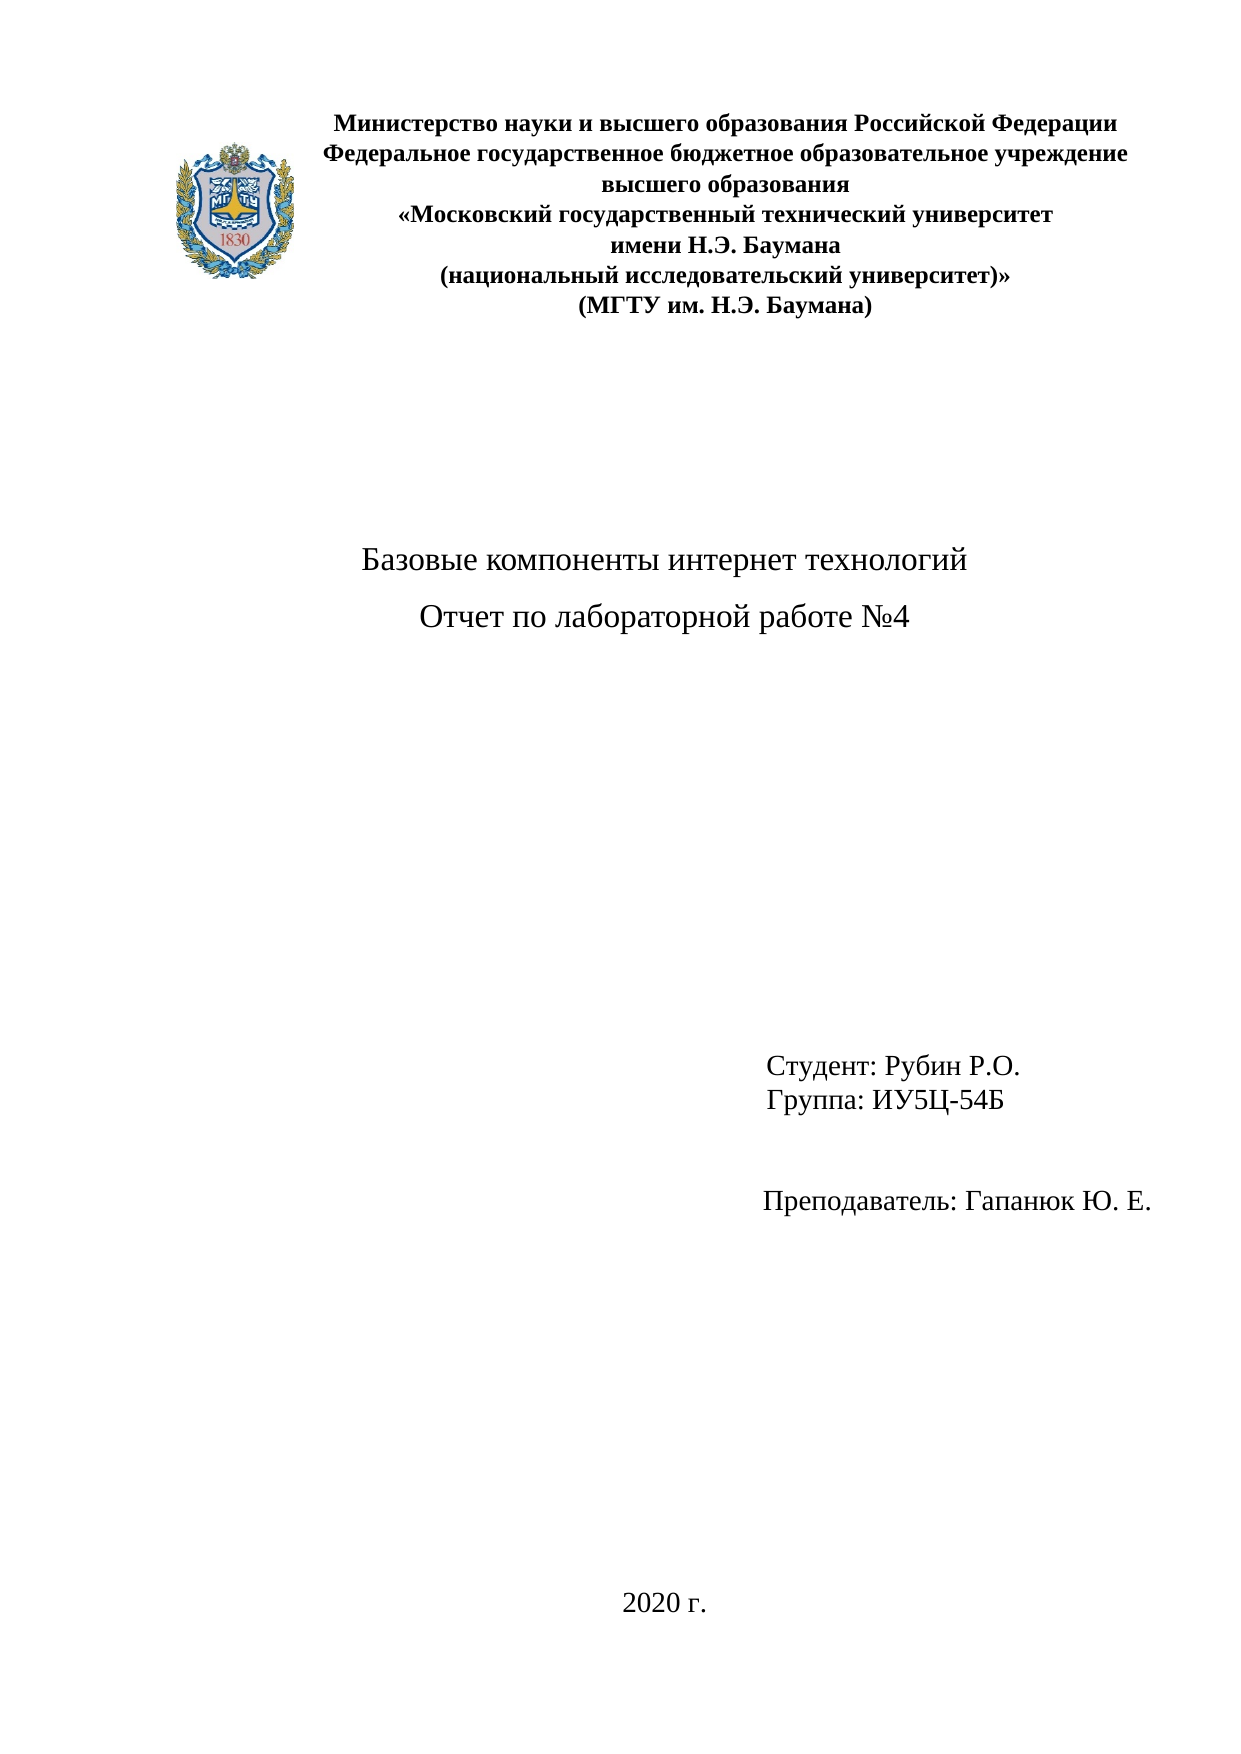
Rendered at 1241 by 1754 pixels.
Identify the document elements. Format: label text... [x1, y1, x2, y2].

table_header [166, 108, 310, 321]
table_header Министерство науки и высшего образования Российской Федерации Федеральное государственное бюджетное образовательное учреждение высшего образования «Московский государственный технический университет имени Н.Э. Баумана (национальный исследовательский университет)» (МГТУ им. Н.Э. Баумана) [310, 108, 1140, 321]
picture [175, 142, 294, 277]
text Преподаватель: Гапанюк Ю. Е. [177, 1183, 1152, 1216]
text Студент: Рубин Р.О. [620, 1048, 1152, 1082]
text Отчет по лабораторной работе №4 [177, 596, 1152, 635]
text 2020 г. [177, 1585, 1152, 1619]
text Базовые компоненты интернет технологий [177, 539, 1152, 577]
text Группа: ИУ5Ц-54Б [620, 1082, 1152, 1116]
